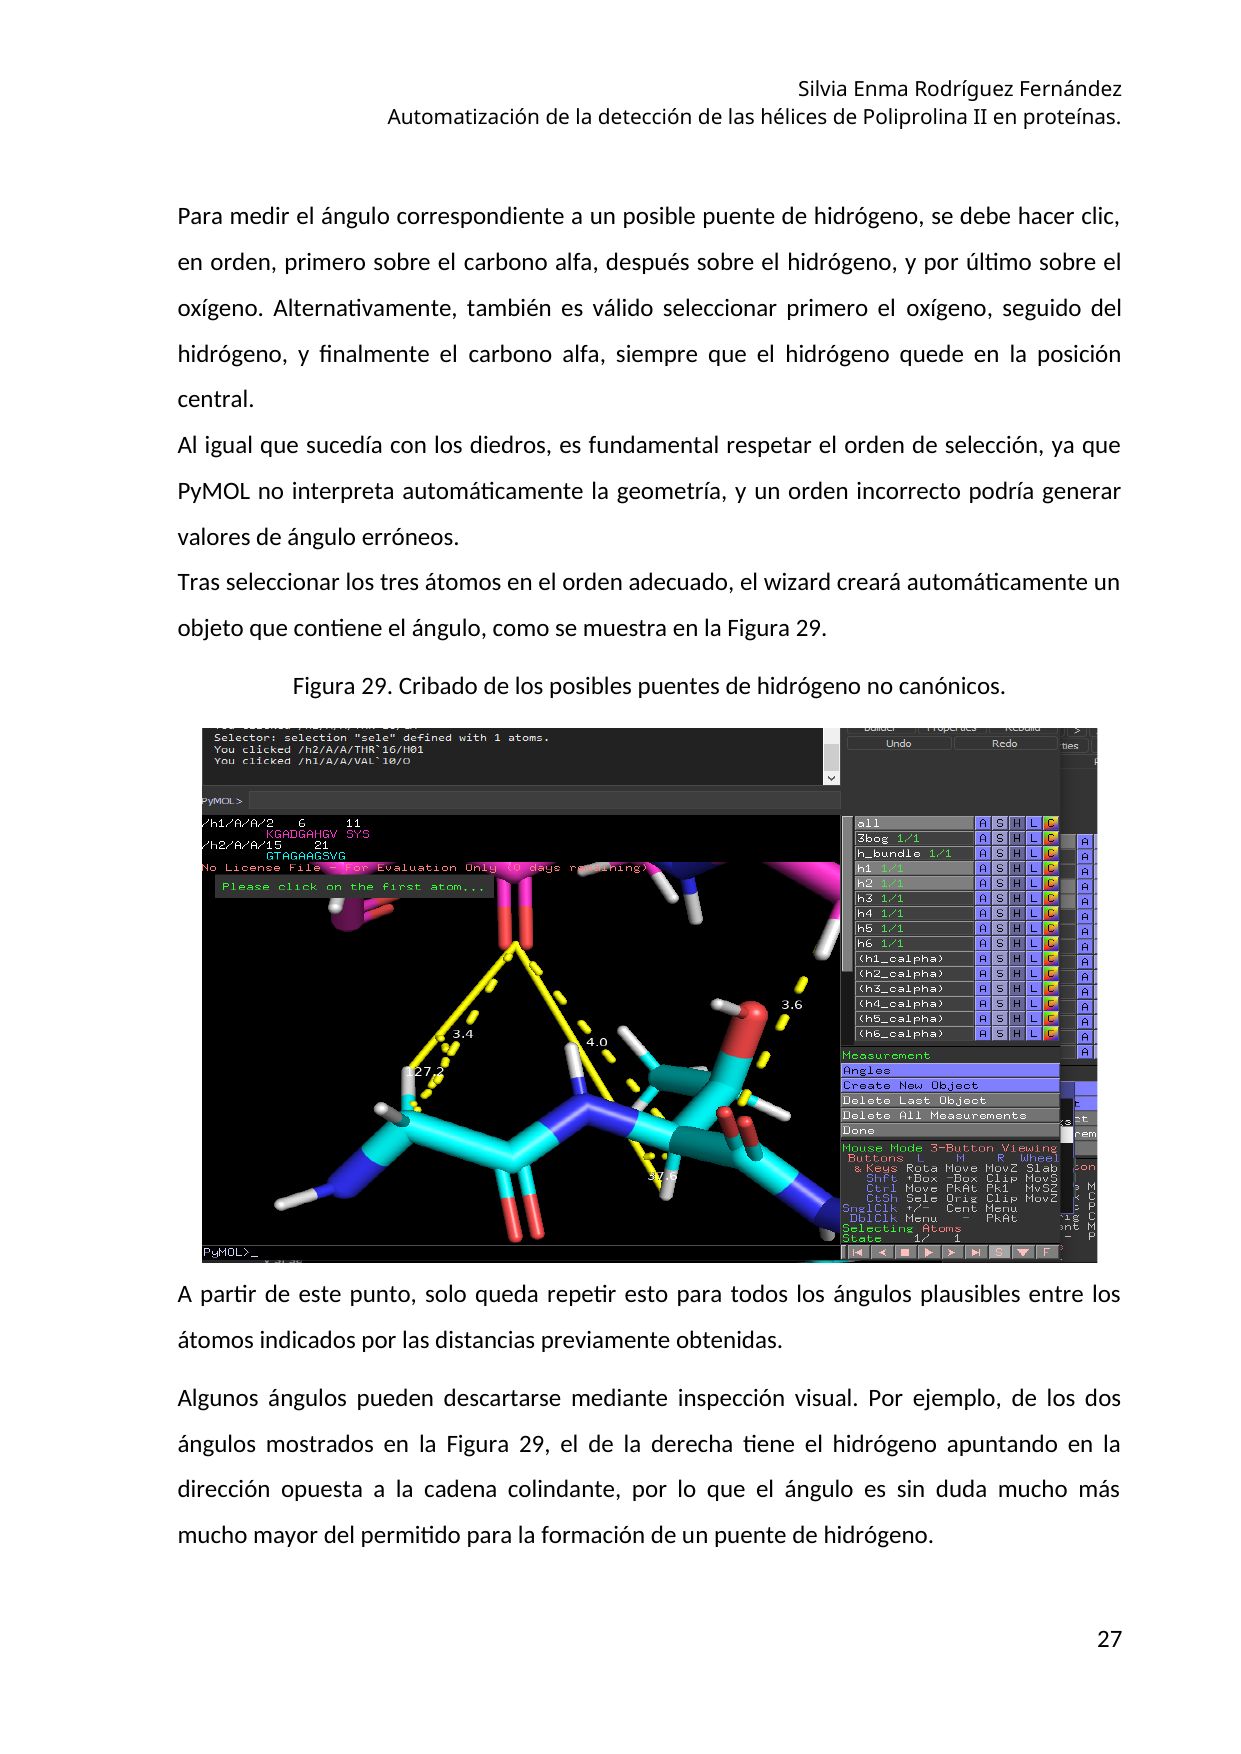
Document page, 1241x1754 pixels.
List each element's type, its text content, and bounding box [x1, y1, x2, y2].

list Para medir el ángulo correspondiente a un posible puente de hidrógeno, se debe hacer clic, en orden, primero sobre el carbono alfa, después sobre el hidrógeno, y por último sobre el oxígeno. Alternativamente, también es válido seleccionar primero el oxígeno, seguido del hidrógeno, y finalmente el carbono alfa, siempre que el hidrógeno quede en la posición central. [177, 201, 1122, 414]
text Figura 29. Cribado de los posibles puentes de hidrógeno no canónicos. [177, 670, 1122, 701]
text Algunos ángulos pueden descartarse mediante inspección visual. Por ejemplo, de los dos ángulos mostrados en la Figura 29, el de la derecha tiene el hidrógeno apuntando en la dirección opuesta a la cadena colindante, por lo que el ángulo es sin duda mucho más mucho mayor del permitido para la formación de un puente de hidrógeno. [177, 1382, 1122, 1550]
picture [202, 728, 1098, 1263]
list Tras seleccionar los tres átomos en el orden adecuado, el wizard creará automáticamente un objeto que contiene el ángulo, como se muestra en la Figura 29. [177, 566, 1122, 643]
list Al igual que sucedía con los diedros, es fundamental respetar el orden de selección, ya que PyMOL no interpreta automáticamente la geometría, y un orden incorrecto podría generar valores de ángulo erróneos. [177, 429, 1122, 551]
list A partir de este punto, solo queda repetir esto para todos los ángulos plausibles entre los átomos indicados por las distancias previamente obtenidas. [177, 1278, 1122, 1354]
